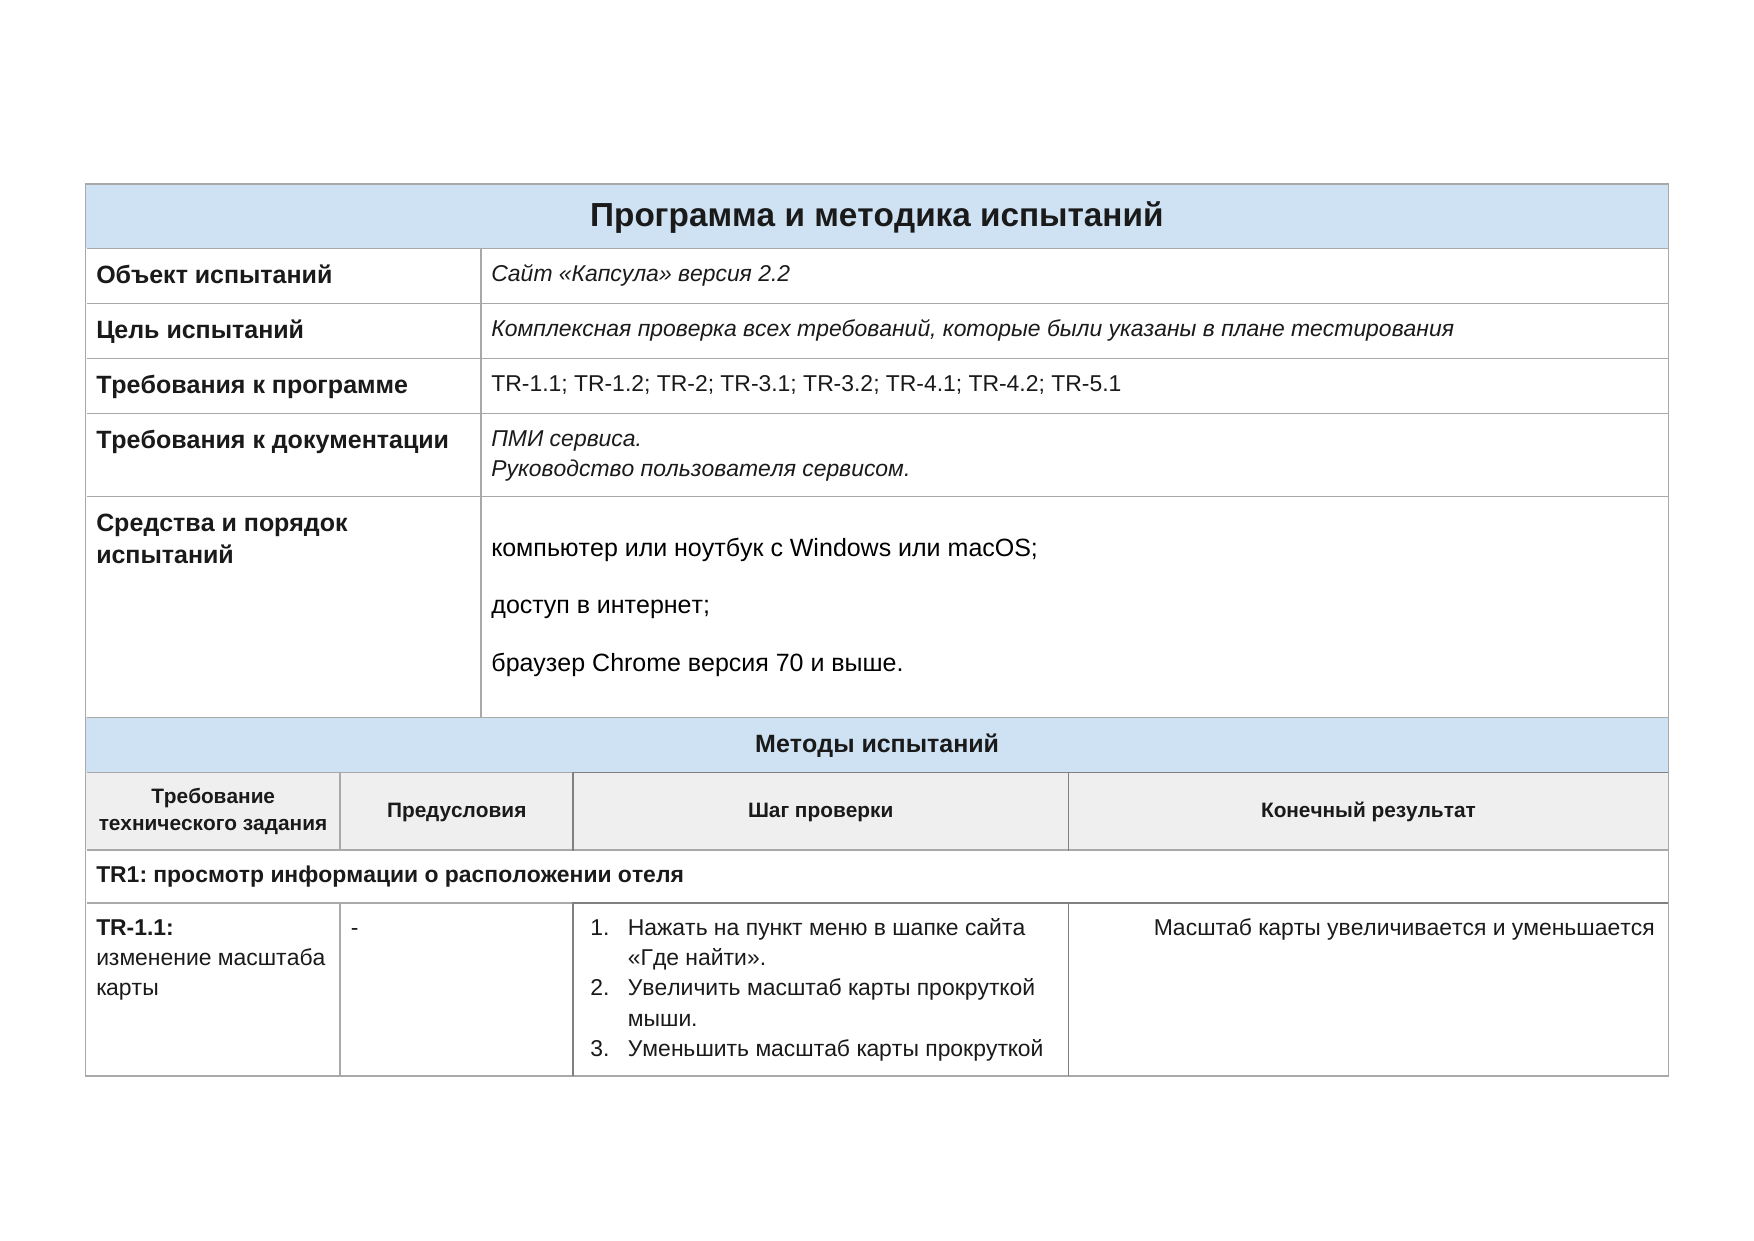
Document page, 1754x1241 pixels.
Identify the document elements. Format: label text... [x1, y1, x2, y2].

table_cell TR1: просмотр информации о расположении отеля [86, 850, 1668, 902]
table_cell Конечный результат [1069, 773, 1668, 849]
table_cell Предусловия [341, 773, 572, 849]
table_cell Сайт «Капсула» версия 2.2 [482, 249, 1668, 303]
table_cell TR-1.1; TR-1.2; TR-2; TR-3.1; TR-3.2; TR-4.1; TR-4.2; TR-5.1 [482, 359, 1668, 413]
table_cell Шаг проверки [574, 773, 1068, 849]
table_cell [1069, 904, 1668, 1075]
table_cell Методы испытаний [86, 718, 1668, 772]
table_cell ПМИ сервиса. Руководство пользователя сервисом. [482, 414, 1668, 496]
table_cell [574, 904, 1068, 1075]
table_cell Требование технического задания [86, 773, 339, 849]
table_cell Требования к документации [86, 414, 480, 496]
table_cell компьютер или ноутбук с Windows или macOS; доступ в интернет; браузер Chrome версия 70 и выше. [482, 497, 1668, 717]
table_cell Цель испытаний [86, 304, 480, 358]
table_cell Объект испытаний [86, 249, 480, 303]
table_cell - [341, 904, 572, 1075]
table_cell Комплексная проверка всех требований, которые были указаны в плане тестирования [482, 304, 1668, 358]
table_cell Средства и порядок испытаний [86, 497, 480, 717]
table_header Программа и методика испытаний [86, 185, 1668, 248]
table_cell Требования к программе [86, 359, 480, 413]
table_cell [86, 903, 339, 1075]
